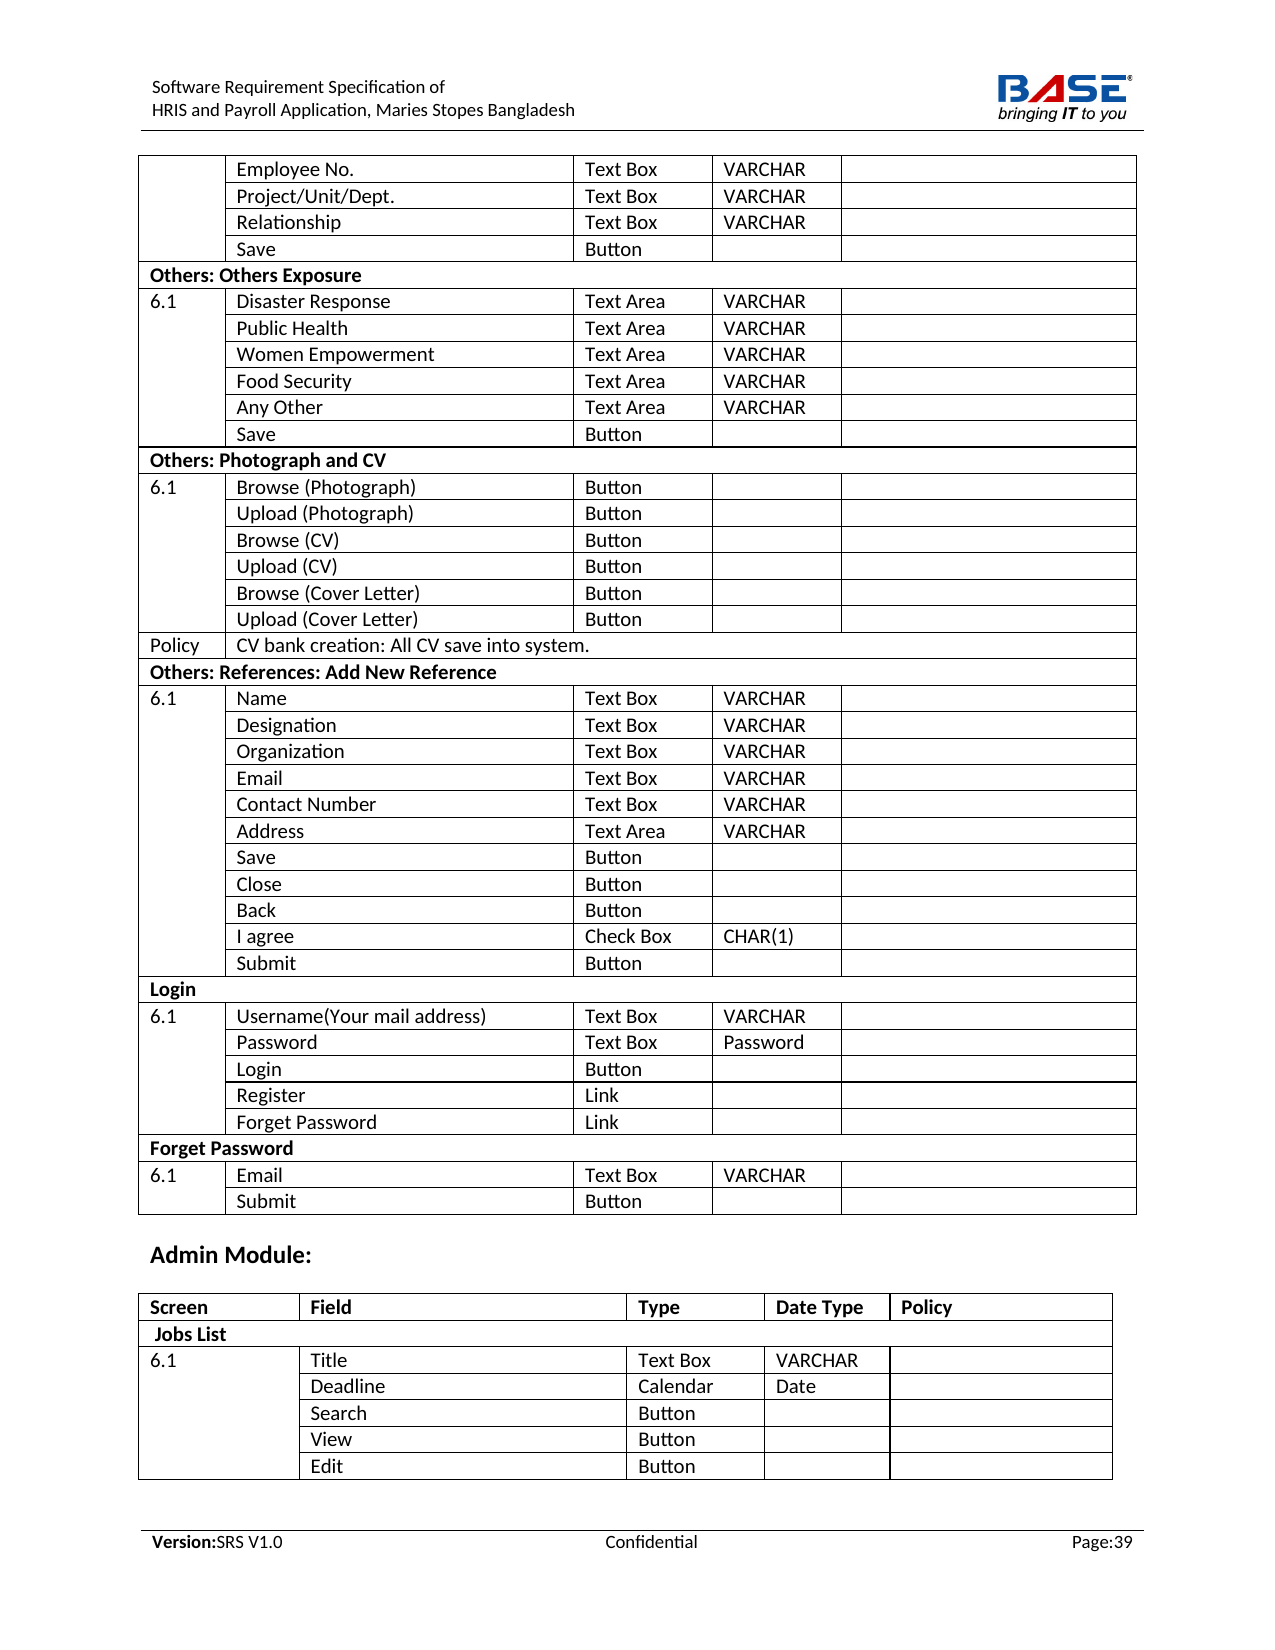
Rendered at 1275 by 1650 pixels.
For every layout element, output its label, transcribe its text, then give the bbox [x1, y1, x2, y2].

table_cell [842, 712, 1136, 737]
table_cell Button [574, 950, 712, 976]
table_cell [842, 289, 1136, 314]
table_cell [713, 950, 841, 976]
table_cell Upload (Photograph) [226, 500, 573, 526]
table_cell [891, 1453, 1112, 1478]
table_cell Disaster Response [226, 289, 573, 314]
table_cell Button [574, 897, 712, 923]
table_cell VARCHAR [713, 818, 841, 843]
table_cell [842, 871, 1136, 896]
table_cell [842, 765, 1136, 790]
table_cell [713, 474, 841, 499]
table_cell [713, 421, 841, 446]
table_cell [713, 1056, 841, 1081]
table_cell Submit [226, 950, 573, 976]
table_cell Any Other [226, 395, 573, 420]
table_cell [765, 1453, 889, 1478]
table_cell Text Box [574, 209, 712, 235]
table_header Screen [139, 1294, 299, 1320]
table_cell Button [574, 1056, 712, 1081]
table_cell [891, 1427, 1112, 1452]
table_cell Deadline [300, 1374, 626, 1399]
table_cell Contact Number [226, 791, 573, 817]
table_cell Women Empowerment [226, 342, 573, 367]
table_cell VARCHAR [713, 1003, 841, 1028]
table_cell Text Box [574, 156, 712, 182]
table_cell Save [226, 421, 573, 446]
table_cell [842, 844, 1136, 870]
table_cell VARCHAR [713, 368, 841, 393]
table_cell Upload (CV) [226, 553, 573, 579]
table_cell Button [574, 1188, 712, 1214]
table_cell Text Area [574, 315, 712, 341]
table_cell Text Area [574, 818, 712, 843]
table_cell [842, 315, 1136, 341]
table_cell Text Box [574, 765, 712, 790]
table_cell Food Security [226, 368, 573, 393]
table_cell [842, 791, 1136, 817]
table_cell VARCHAR [713, 209, 841, 235]
table_cell Forget Password [226, 1109, 573, 1134]
table_cell Calendar [627, 1374, 764, 1399]
table_cell Text Area [574, 342, 712, 367]
table_cell Browse (Photograph) [226, 474, 573, 499]
table_cell [842, 897, 1136, 923]
table_cell [842, 818, 1136, 843]
table_cell [842, 209, 1136, 235]
table_cell Text Box [574, 1030, 712, 1055]
table_cell [842, 1003, 1136, 1028]
table_cell [713, 844, 841, 870]
table_cell Title [300, 1347, 626, 1373]
table_cell [842, 500, 1136, 526]
table_cell Name [226, 686, 573, 711]
table_cell [891, 1400, 1112, 1426]
table_cell [842, 580, 1136, 605]
table_cell Project/Unit/Dept. [226, 183, 573, 208]
table_cell [765, 1400, 889, 1426]
table_cell VARCHAR [713, 156, 841, 182]
table_cell Link [574, 1109, 712, 1134]
table_cell Button [627, 1453, 764, 1478]
table_cell CHAR(1) [713, 924, 841, 949]
table_cell Date [765, 1374, 889, 1399]
table_cell Browse (CV) [226, 527, 573, 552]
table_cell [842, 156, 1136, 182]
table_cell VARCHAR [713, 342, 841, 367]
table_cell Designation [226, 712, 573, 737]
table_cell VARCHAR [713, 1162, 841, 1187]
table_cell [842, 553, 1136, 579]
table_cell Save [226, 236, 573, 261]
table_cell [842, 395, 1136, 420]
table_cell Forget Password [139, 1135, 1136, 1161]
table_cell [842, 368, 1136, 393]
table_cell 6.1 [139, 474, 225, 632]
table_cell View [300, 1427, 626, 1452]
table_cell Button [574, 474, 712, 499]
table_cell Button [574, 500, 712, 526]
table_cell 6.1 [139, 1003, 225, 1134]
table_cell [713, 553, 841, 579]
table_cell Button [574, 236, 712, 261]
table_cell [842, 1030, 1136, 1055]
table_cell Text Area [574, 395, 712, 420]
table_cell Others: Photograph and CV [139, 448, 1136, 473]
table_cell Button [574, 844, 712, 870]
table_cell [842, 686, 1136, 711]
table_cell Button [574, 553, 712, 579]
table_cell Password [713, 1030, 841, 1055]
table_cell Public Health [226, 315, 573, 341]
table_cell Text Area [574, 368, 712, 393]
table_cell Others: References: Add New Reference [139, 659, 1136, 684]
table_cell Button [574, 527, 712, 552]
table_cell Text Box [574, 712, 712, 737]
table_cell Employee No. [226, 156, 573, 182]
table_cell Text Box [574, 686, 712, 711]
table_cell [842, 183, 1136, 208]
table_cell Address [226, 818, 573, 843]
table_cell [713, 871, 841, 896]
table_cell Button [627, 1427, 764, 1452]
table_cell Email [226, 1162, 573, 1187]
table_cell Register [226, 1083, 573, 1108]
table_cell Upload (Cover Letter) [226, 606, 573, 632]
table_cell VARCHAR [713, 183, 841, 208]
table_cell Text Area [574, 289, 712, 314]
table_cell I agree [226, 924, 573, 949]
table_cell Text Box [574, 791, 712, 817]
table_cell VARCHAR [713, 739, 841, 764]
table_cell [842, 474, 1136, 499]
table_cell [842, 739, 1136, 764]
table_cell Submit [226, 1188, 573, 1214]
table_cell [765, 1427, 889, 1452]
table_cell Button [574, 606, 712, 632]
table_cell [842, 236, 1136, 261]
table_cell VARCHAR [713, 712, 841, 737]
table_cell VARCHAR [713, 765, 841, 790]
table_cell [713, 1109, 841, 1134]
table_header Date Type [765, 1294, 889, 1320]
table_cell VARCHAR [765, 1347, 889, 1373]
table_cell Edit [300, 1453, 626, 1478]
table_cell Login [226, 1056, 573, 1081]
table_cell Back [226, 897, 573, 923]
table_cell [891, 1347, 1112, 1373]
table_cell [842, 1188, 1136, 1214]
table_cell [842, 606, 1136, 632]
table_cell [713, 580, 841, 605]
table_cell CV bank creation: All CV save into system. [226, 633, 1136, 658]
table_cell [713, 527, 841, 552]
table_cell Login [139, 977, 1136, 1002]
table_cell Button [574, 421, 712, 446]
table_header Policy [891, 1294, 1112, 1320]
table_cell Button [574, 871, 712, 896]
table_cell [842, 950, 1136, 976]
table_cell [842, 1162, 1136, 1187]
table_cell [842, 1056, 1136, 1081]
table_cell [713, 236, 841, 261]
table_cell Save [226, 844, 573, 870]
table_cell [713, 897, 841, 923]
table_cell Button [574, 580, 712, 605]
table_cell [842, 342, 1136, 367]
table_cell Text Box [627, 1347, 764, 1373]
table_header Field [300, 1294, 626, 1320]
table_cell [842, 1109, 1136, 1134]
table_cell Close [226, 871, 573, 896]
table_cell VARCHAR [713, 315, 841, 341]
table_cell [713, 500, 841, 526]
table_cell VARCHAR [713, 289, 841, 314]
table_cell Text Box [574, 1162, 712, 1187]
table_cell Browse (Cover Letter) [226, 580, 573, 605]
table_cell 6.1 [139, 686, 225, 976]
table_header Type [627, 1294, 764, 1320]
table_cell Text Box [574, 183, 712, 208]
table_cell [713, 606, 841, 632]
table_cell Button [627, 1400, 764, 1426]
table_cell Email [226, 765, 573, 790]
table_cell [713, 1083, 841, 1108]
table_cell Jobs List [139, 1321, 1112, 1346]
table_cell Link [574, 1083, 712, 1108]
table_cell [842, 1083, 1136, 1108]
table_cell Text Box [574, 1003, 712, 1028]
table_cell [891, 1374, 1112, 1399]
table_cell Check Box [574, 924, 712, 949]
table_cell 6.1 [139, 1347, 299, 1478]
table_cell Text Box [574, 739, 712, 764]
table_cell Username(Your mail address) [226, 1003, 573, 1028]
table_cell Others: Others Exposure [139, 262, 1136, 288]
table_cell [713, 1188, 841, 1214]
table_cell VARCHAR [713, 791, 841, 817]
table_cell 6.1 [139, 1162, 225, 1214]
table_cell [842, 527, 1136, 552]
table_cell Relationship [226, 209, 573, 235]
table_cell [842, 421, 1136, 446]
table_cell 6.1 [139, 289, 225, 446]
table_cell [842, 924, 1136, 949]
picture [998, 75, 1133, 122]
table_cell VARCHAR [713, 395, 841, 420]
text Admin Module: [150, 1239, 1125, 1269]
table_cell Policy [139, 633, 225, 658]
table_cell Search [300, 1400, 626, 1426]
table_cell Password [226, 1030, 573, 1055]
table_cell Organization [226, 739, 573, 764]
table_cell VARCHAR [713, 686, 841, 711]
